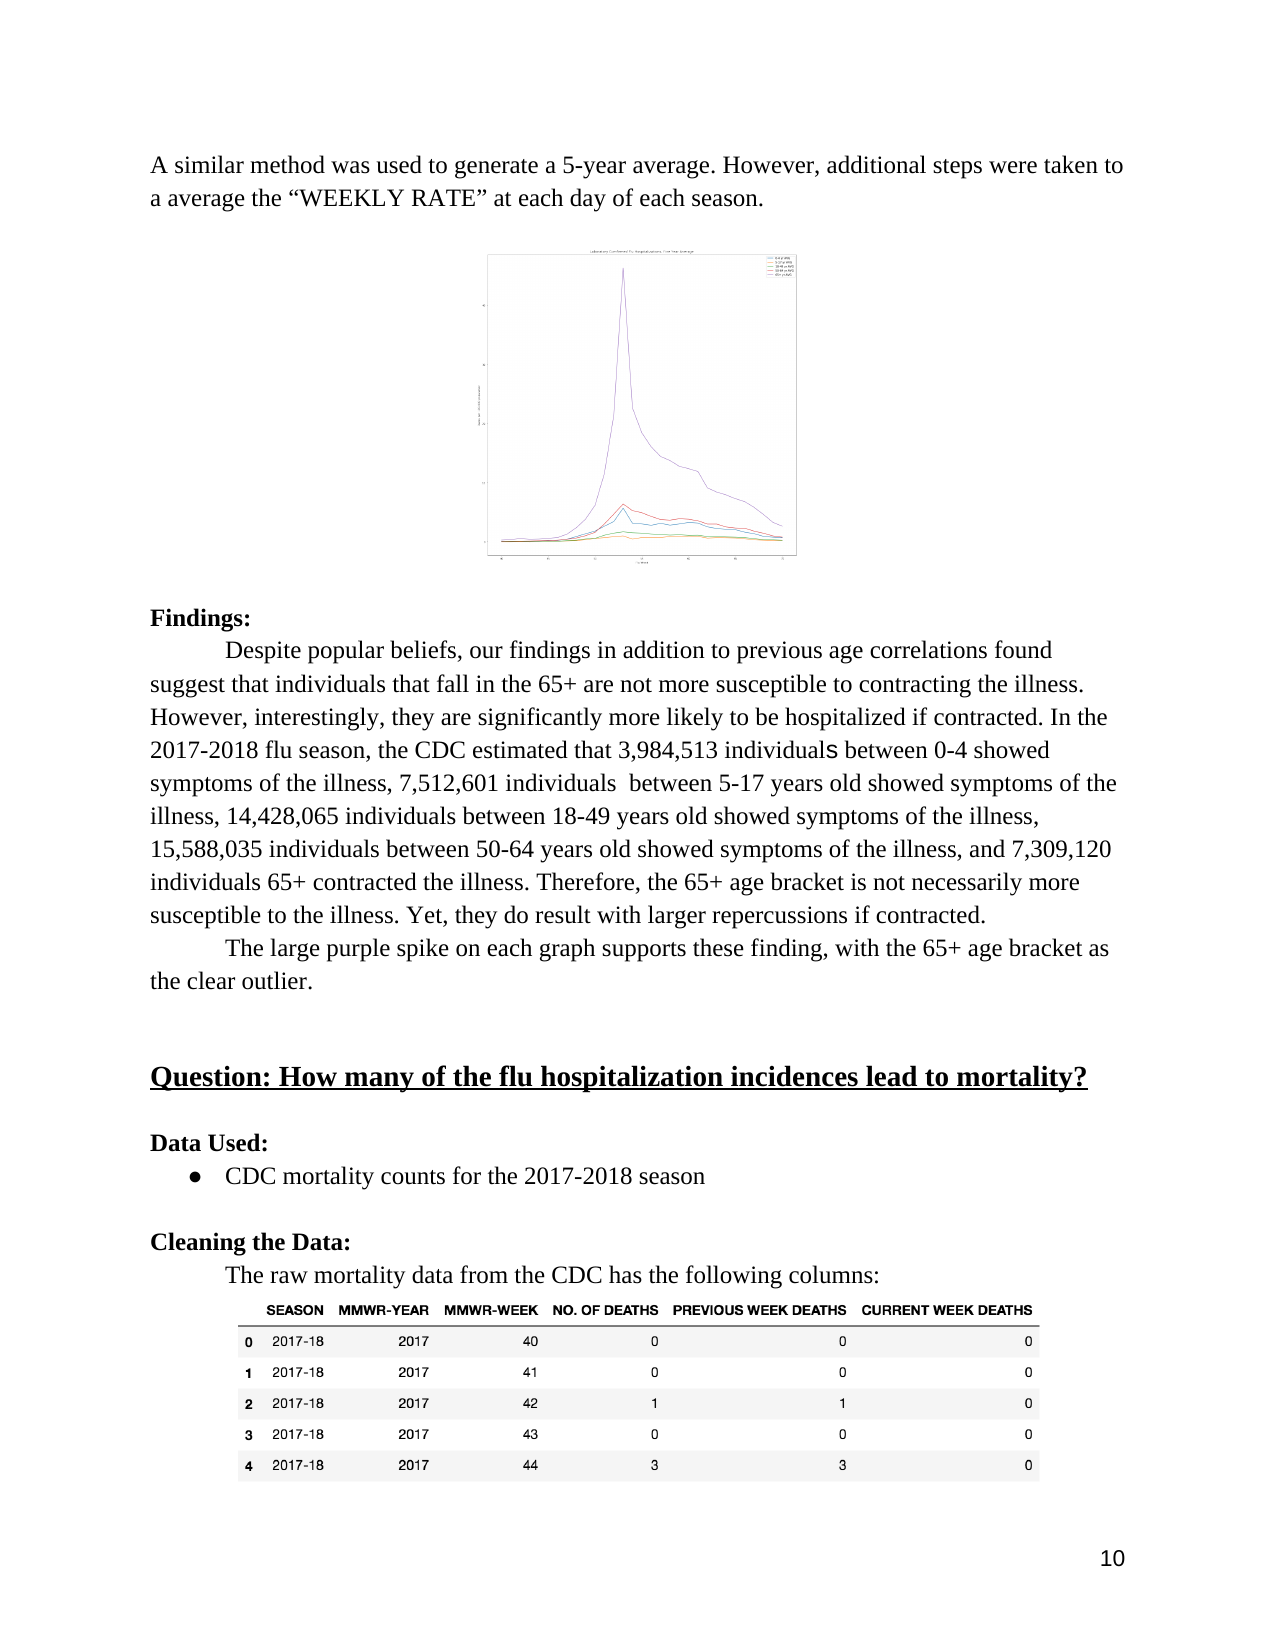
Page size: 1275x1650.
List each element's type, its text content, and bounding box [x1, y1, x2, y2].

list CDC mortality counts for the 2017-2018 season [187, 1161, 1125, 1190]
text The large purple spike on each graph supports these finding, with the 65+ age bracket as the clear outlier. [150, 933, 1125, 995]
text Findings: [150, 603, 1125, 631]
text Question: How many of the flu hospitalization incidences lead to mortality? [150, 1059, 1125, 1093]
text Data Used: [150, 1128, 1125, 1157]
text Despite popular beliefs, our findings in addition to previous age correlations found suggest that individuals that fall in the 65+ are not more susceptible to contracting the illness. However, interestingly, they are significantly more likely to be hospitalized if contracted. In the 2017-2018 flu season, the CDC estimated that 3,984,513 individuals between 0-4 showed symptoms of the illness, 7,512,601 individuals between 5-17 years old showed symptoms of the illness, 14,428,065 individuals between 18-49 years old showed symptoms of the illness, 15,588,035 individuals between 50-64 years old showed symptoms of the illness, and 7,309,120 individuals 65+ contracted the illness. Therefore, the 65+ age bracket is not necessarily more susceptible to the illness. Yet, they do result with larger repercussions if contracted. [150, 636, 1125, 929]
picture [476, 249, 799, 566]
text The raw mortality data from the CDC has the following columns: [150, 1260, 1125, 1289]
text A similar method was used to generate a 5-year average. However, additional steps were taken to a average the “WEEKLY RATE” at each day of each season. [150, 150, 1125, 212]
text Cleaning the Data: [150, 1227, 1125, 1256]
picture [225, 1293, 1053, 1495]
